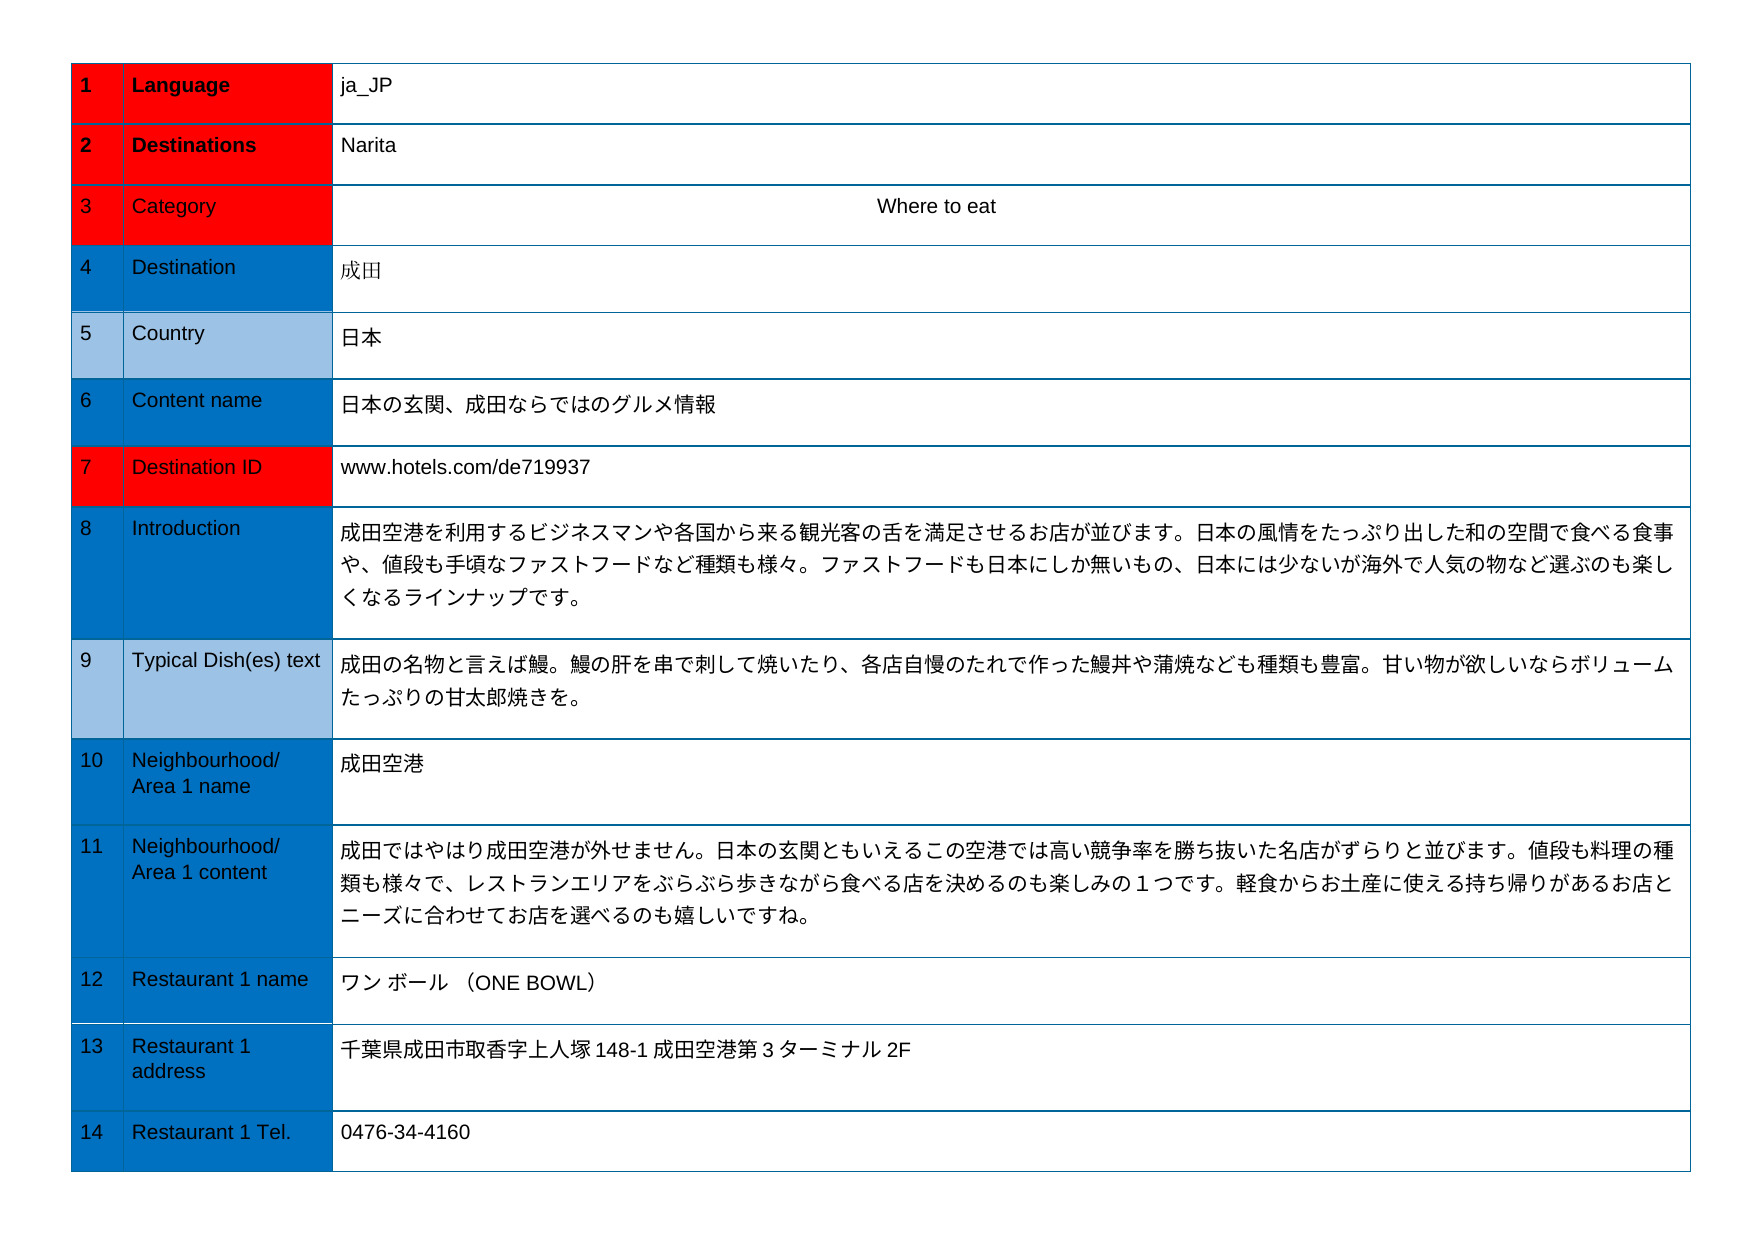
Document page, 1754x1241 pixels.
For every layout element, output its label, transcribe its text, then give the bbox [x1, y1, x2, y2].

table_cell Content name [124, 380, 332, 445]
table_cell Restaurant 1 Tel. [124, 1112, 332, 1171]
table_header Language [124, 64, 332, 123]
table_cell 成田 [333, 246, 1690, 311]
table_cell 5 [72, 313, 123, 378]
table_cell 成田空港を利用するビジネスマンや各国から来る観光客の舌を満足させるお店が並びます。日本の風情をたっぷり出した和の空間で食べる食事や、値段も手頃なファストフードなど種類も様々。ファストフードも日本にしか無いもの、日本には少ないが海外で人気の物など選ぶのも楽しくなるラインナップです。 [333, 508, 1690, 638]
table_cell Country [124, 313, 332, 378]
table_cell Introduction [124, 508, 332, 638]
table_cell Typical Dish(es) text [124, 640, 332, 738]
table_cell Neighbourhood/Area 1 content [124, 826, 332, 957]
table_cell 11 [72, 826, 123, 957]
table_cell Destinations [124, 125, 332, 184]
table_cell Restaurant 1 name [124, 958, 332, 1023]
table_cell 9 [72, 640, 123, 738]
table_cell 成田ではやはり成田空港が外せません。日本の玄関ともいえるこの空港では高い競争率を勝ち抜いた名店がずらりと並びます。値段も料理の種類も様々で、レストランエリアをぶらぶら歩きながら食べる店を決めるのも楽しみの１つです。軽食からお土産に使える持ち帰りがあるお店とニーズに合わせてお店を選べるのも嬉しいですね。 [333, 826, 1690, 957]
table_cell 12 [72, 958, 123, 1023]
table_cell 日本 [333, 313, 1690, 378]
table_cell 日本の玄関、成田ならではのグルメ情報 [333, 380, 1690, 445]
table_cell ワン ボール （ONE BOWL） [333, 958, 1690, 1023]
table_cell 8 [72, 508, 123, 638]
table_cell 6 [72, 380, 123, 445]
table_cell Category [124, 186, 332, 245]
table_cell 千葉県成田市取香字上人塚148-1 成田空港第3ターミナル 2F [333, 1025, 1690, 1110]
table_cell 7 [72, 447, 123, 506]
table_cell Destination ID [124, 447, 332, 506]
table_cell 2 [72, 125, 123, 184]
table_cell Neighbourhood/Area 1 name [124, 740, 332, 824]
table_cell 成田空港 [333, 740, 1690, 824]
table_cell Narita [333, 125, 1690, 184]
table_cell Where to eat [333, 186, 1690, 245]
table_cell www.hotels.com/de719937 [333, 447, 1690, 506]
table_cell Restaurant 1 address [124, 1025, 332, 1110]
table_cell 0476-34-4160 [333, 1112, 1690, 1171]
table_cell 14 [72, 1112, 123, 1171]
table_cell 13 [72, 1025, 123, 1110]
table_cell 10 [72, 740, 123, 824]
table_cell 3 [72, 186, 123, 245]
table_cell Destination [124, 246, 332, 311]
table_header 1 [72, 64, 123, 123]
table_cell 成田の名物と言えば鰻。鰻の肝を串で刺して焼いたり、各店自慢のたれで作った鰻丼や蒲焼なども種類も豊富。甘い物が欲しいならボリュームたっぷりの甘太郎焼きを。 [333, 640, 1690, 738]
table_header ja_JP [333, 64, 1690, 123]
table_cell 4 [72, 246, 123, 311]
